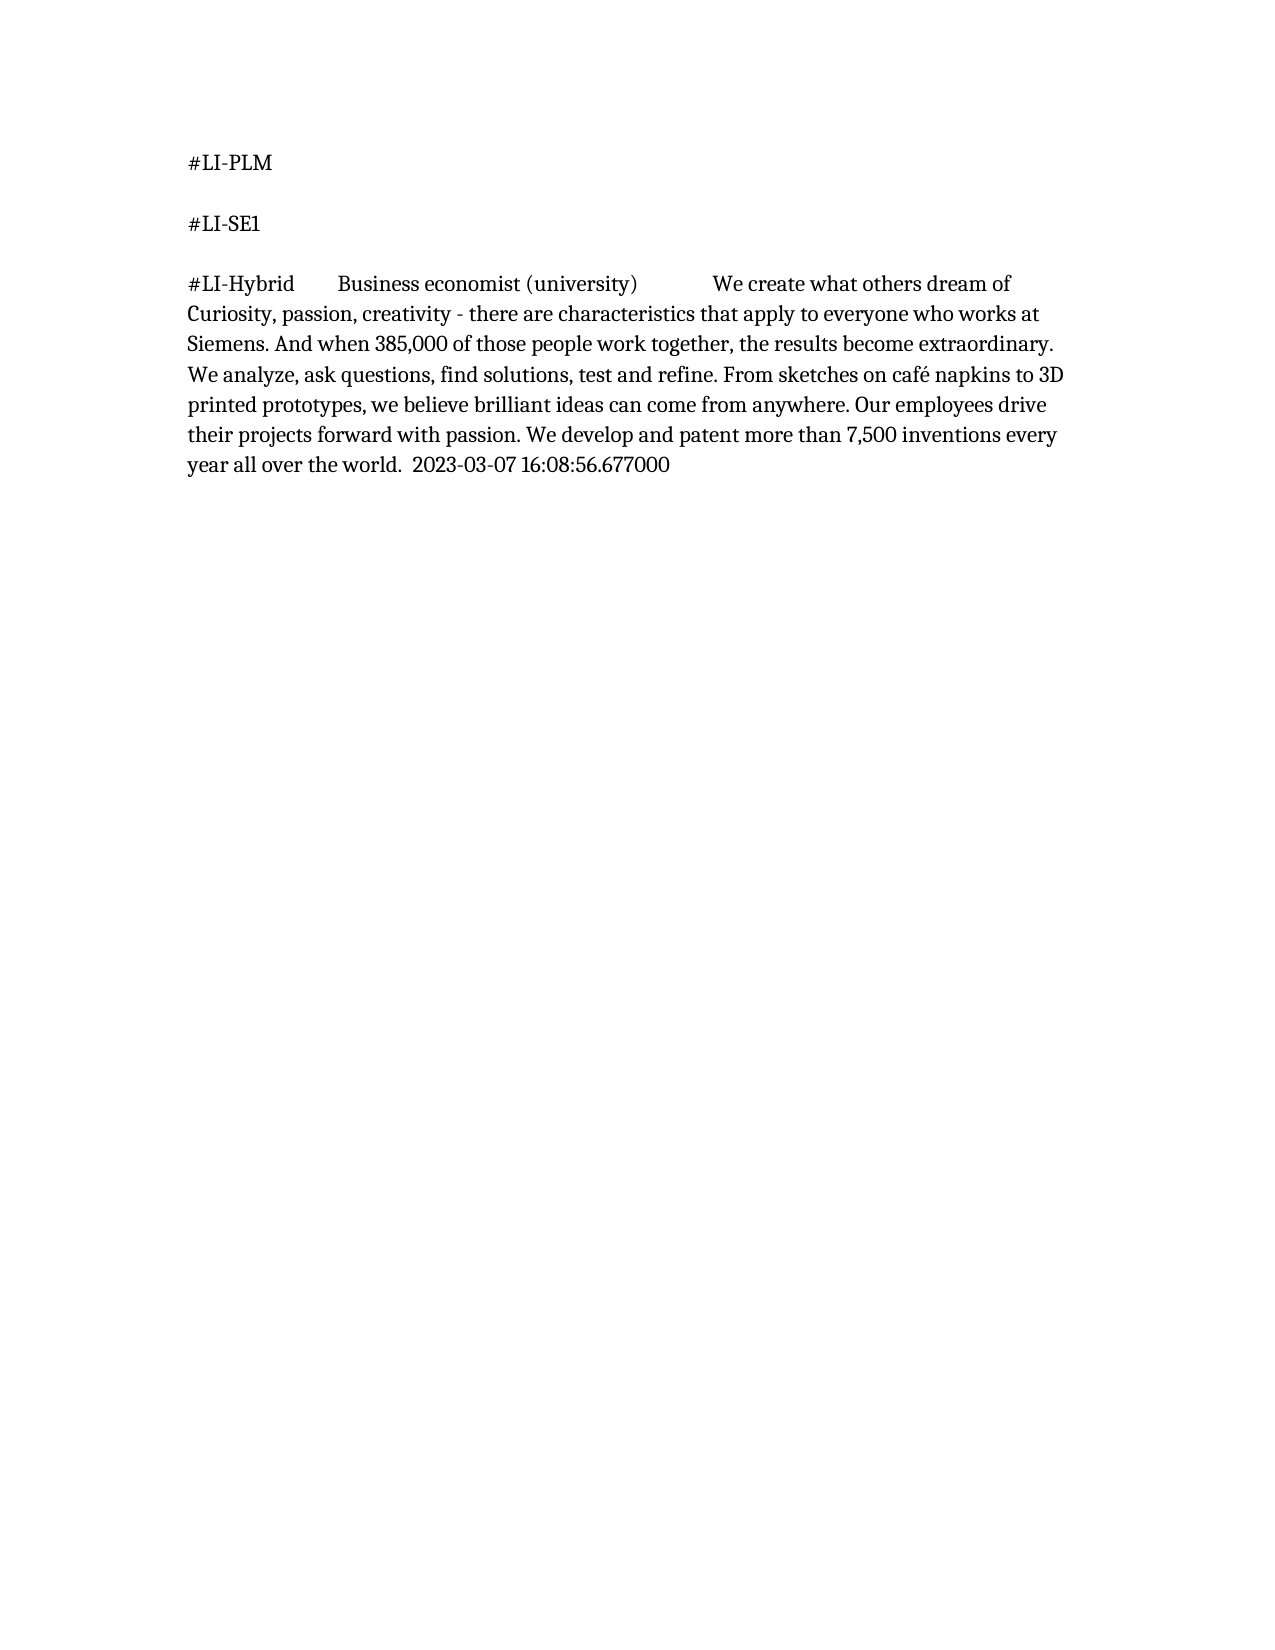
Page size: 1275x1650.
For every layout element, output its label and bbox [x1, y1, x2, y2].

text [187, 150, 1087, 509]
